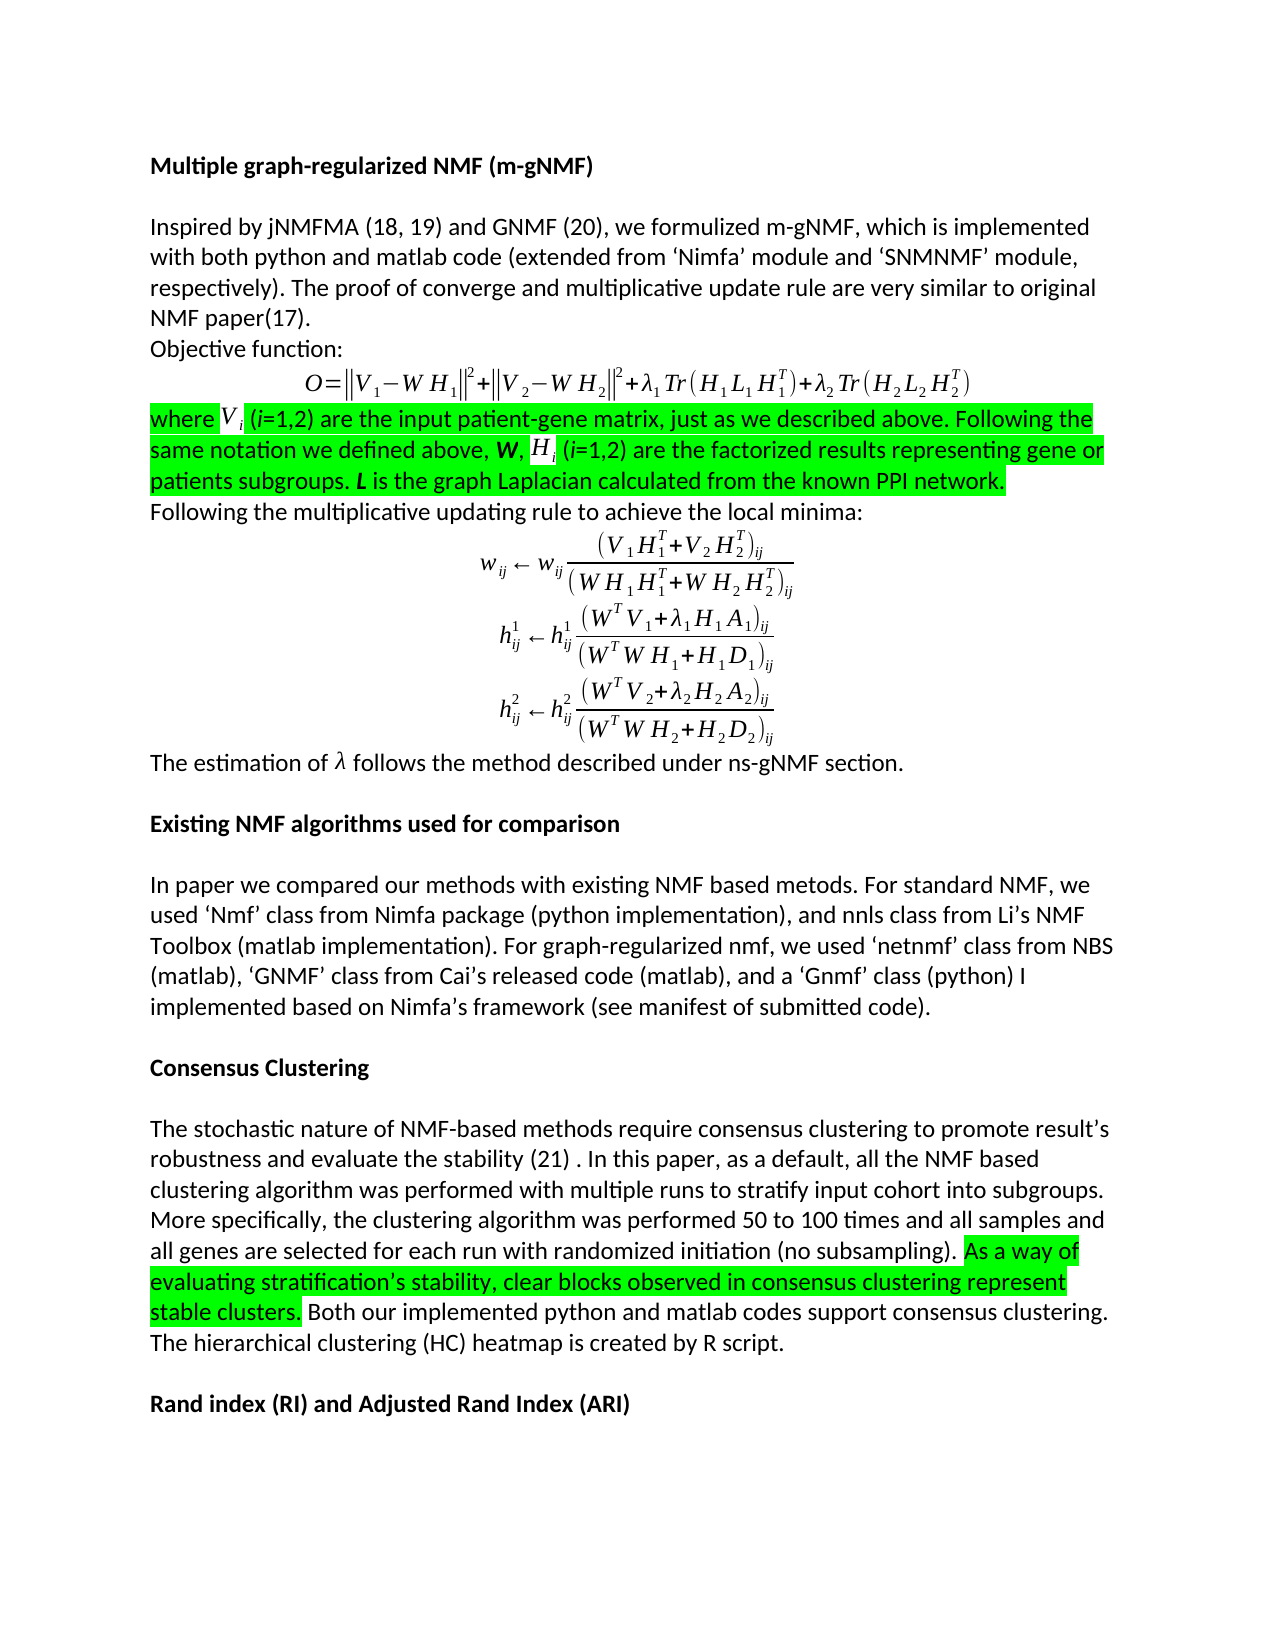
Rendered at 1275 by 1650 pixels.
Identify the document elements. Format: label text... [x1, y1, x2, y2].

text The estimation of follows the method described under ns-gNMF section. [150, 747, 1125, 777]
text Rand index (RI) and Adjusted Rand Index (ARI) [150, 1388, 1125, 1418]
text where (i=1,2) are the input patient-gene matrix, just as we described above. Following the same notation we defined above, W, (i=1,2) are the factorized results representing gene or patients subgroups. L is the graph Laplacian calculated from the known PPI network. [150, 403, 1125, 496]
text Existing NMF algorithms used for comparison [150, 808, 1125, 838]
text Multiple graph-regularized NMF (m-gNMF) [150, 150, 1125, 181]
text Inspired by jNMFMA (18, 19) and GNMF (20), we formulized m-gNMF, which is implemented with both python and matlab code (extended from ‘Nimfa’ module and ‘SNMNMF’ module, respectively). The proof of converge and multiplicative update rule are very similar to original NMF paper(17). [150, 211, 1125, 333]
text Objective function: [150, 333, 1125, 364]
text Following the multiplicative updating rule to achieve the local minima: [150, 496, 1125, 526]
text The stochastic nature of NMF-based methods require consensus clustering to promote result’s robustness and evaluate the stability (21) . In this paper, as a default, all the NMF based clustering algorithm was performed with multiple runs to stratify input cohort into subgroups. More specifically, the clustering algorithm was performed 50 to 100 times and all samples and all genes are selected for each run with randomized initiation (no subsampling). As a way of evaluating stratification’s stability, clear blocks observed in consensus clustering represent stable clusters. Both our implemented python and matlab codes support consensus clustering. The hierarchical clustering (HC) heatmap is created by R script. [150, 1113, 1125, 1357]
text In paper we compared our methods with existing NMF based metods. For standard NMF, we used ‘Nmf’ class from Nimfa package (python implementation), and nnls class from Li’s NMF Toolbox (matlab implementation). For graph-regularized nmf, we used ‘netnmf’ class from NBS (matlab), ‘GNMF’ class from Cai’s released code (matlab), and a ‘Gnmf’ class (python) I implemented based on Nimfa’s framework (see manifest of submitted code). [150, 869, 1125, 1021]
text Consensus Clustering [150, 1052, 1125, 1082]
